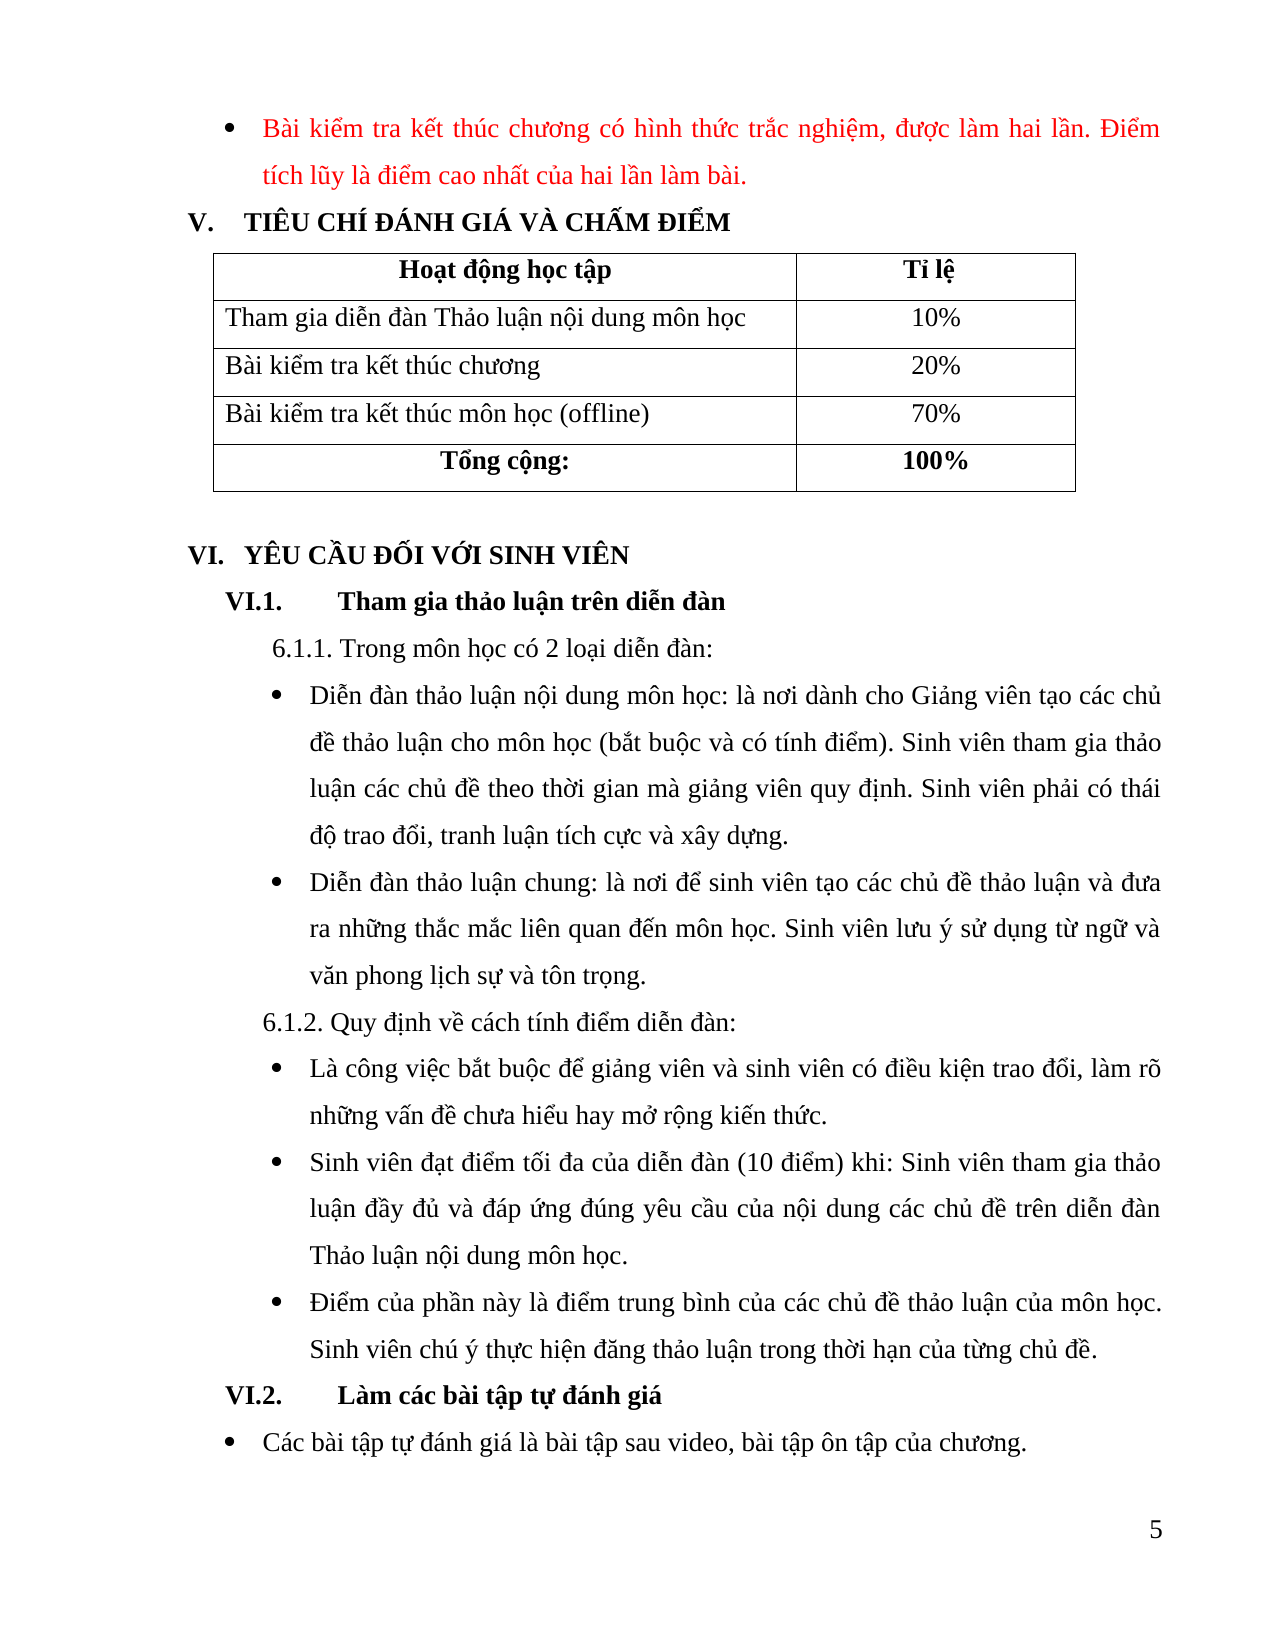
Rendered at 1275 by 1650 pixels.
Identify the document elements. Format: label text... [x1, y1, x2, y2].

table_cell 100% [797, 445, 1075, 491]
table_cell Tổng cộng: [214, 445, 796, 491]
list Các bài tập tự đánh giá là bài tập sau video, bài tập ôn tập của chương. [225, 1426, 1162, 1457]
table_cell Tham gia diễn đàn Thảo luận nội dung môn học [214, 301, 796, 348]
table_header Hoạt động học tập [214, 254, 796, 300]
table_header Tỉ lệ [797, 254, 1075, 300]
list YÊU CẦU ĐỐI VỚI SINH VIÊN [187, 539, 1162, 570]
list 6.1.1. Trong môn học có 2 loại diễn đàn: [272, 632, 1162, 663]
text 6.1.2. Quy định về cách tính điểm diễn đàn: [187, 1006, 1162, 1037]
list Là công việc bắt buộc để giảng viên và sinh viên có điều kiện trao đổi, làm rõ những vấn đề chưa hiểu hay mở rộng kiến thức. [272, 1052, 1162, 1130]
list Diễn đàn thảo luận chung: là nơi để sinh viên tạo các chủ đề thảo luận và đưa ra những thắc mắc liên quan đến môn học. Sinh viên lưu ý sử dụng từ ngữ và văn phong lịch sự và tôn trọng. [272, 866, 1162, 990]
list TIÊU CHÍ ĐÁNH GIÁ VÀ CHẤM ĐIỂM [187, 206, 1162, 237]
table_cell Bài kiểm tra kết thúc môn học (offline) [214, 397, 796, 443]
list Bài kiểm tra kết thúc chương có hình thức trắc nghiệm, được làm hai lần. Điểm tích lũy là điểm cao nhất của hai lần làm bài. [225, 112, 1162, 190]
list Sinh viên đạt điểm tối đa của diễn đàn (10 điểm) khi: Sinh viên tham gia thảo luận đầy đủ và đáp ứng đúng yêu cầu của nội dung các chủ đề trên diễn đàn Thảo luận nội dung môn học. [272, 1146, 1162, 1270]
list Diễn đàn thảo luận nội dung môn học: là nơi dành cho Giảng viên tạo các chủ đề thảo luận cho môn học (bắt buộc và có tính điểm). Sinh viên tham gia thảo luận các chủ đề theo thời gian mà giảng viên quy định. Sinh viên phải có thái độ trao đổi, tranh luận tích cực và xây dựng. [272, 679, 1162, 850]
list Làm các bài tập tự đánh giá [225, 1379, 1162, 1411]
table_cell 20% [797, 349, 1075, 396]
table_cell 70% [797, 397, 1075, 443]
list Tham gia thảo luận trên diễn đàn [225, 586, 1162, 617]
list Điểm của phần này là điểm trung bình của các chủ đề thảo luận của môn học. Sinh viên chú ý thực hiện đăng thảo luận trong thời hạn của từng chủ đề. [272, 1286, 1162, 1364]
table_cell 10% [797, 301, 1075, 348]
table_cell Bài kiểm tra kết thúc chương [214, 349, 796, 396]
